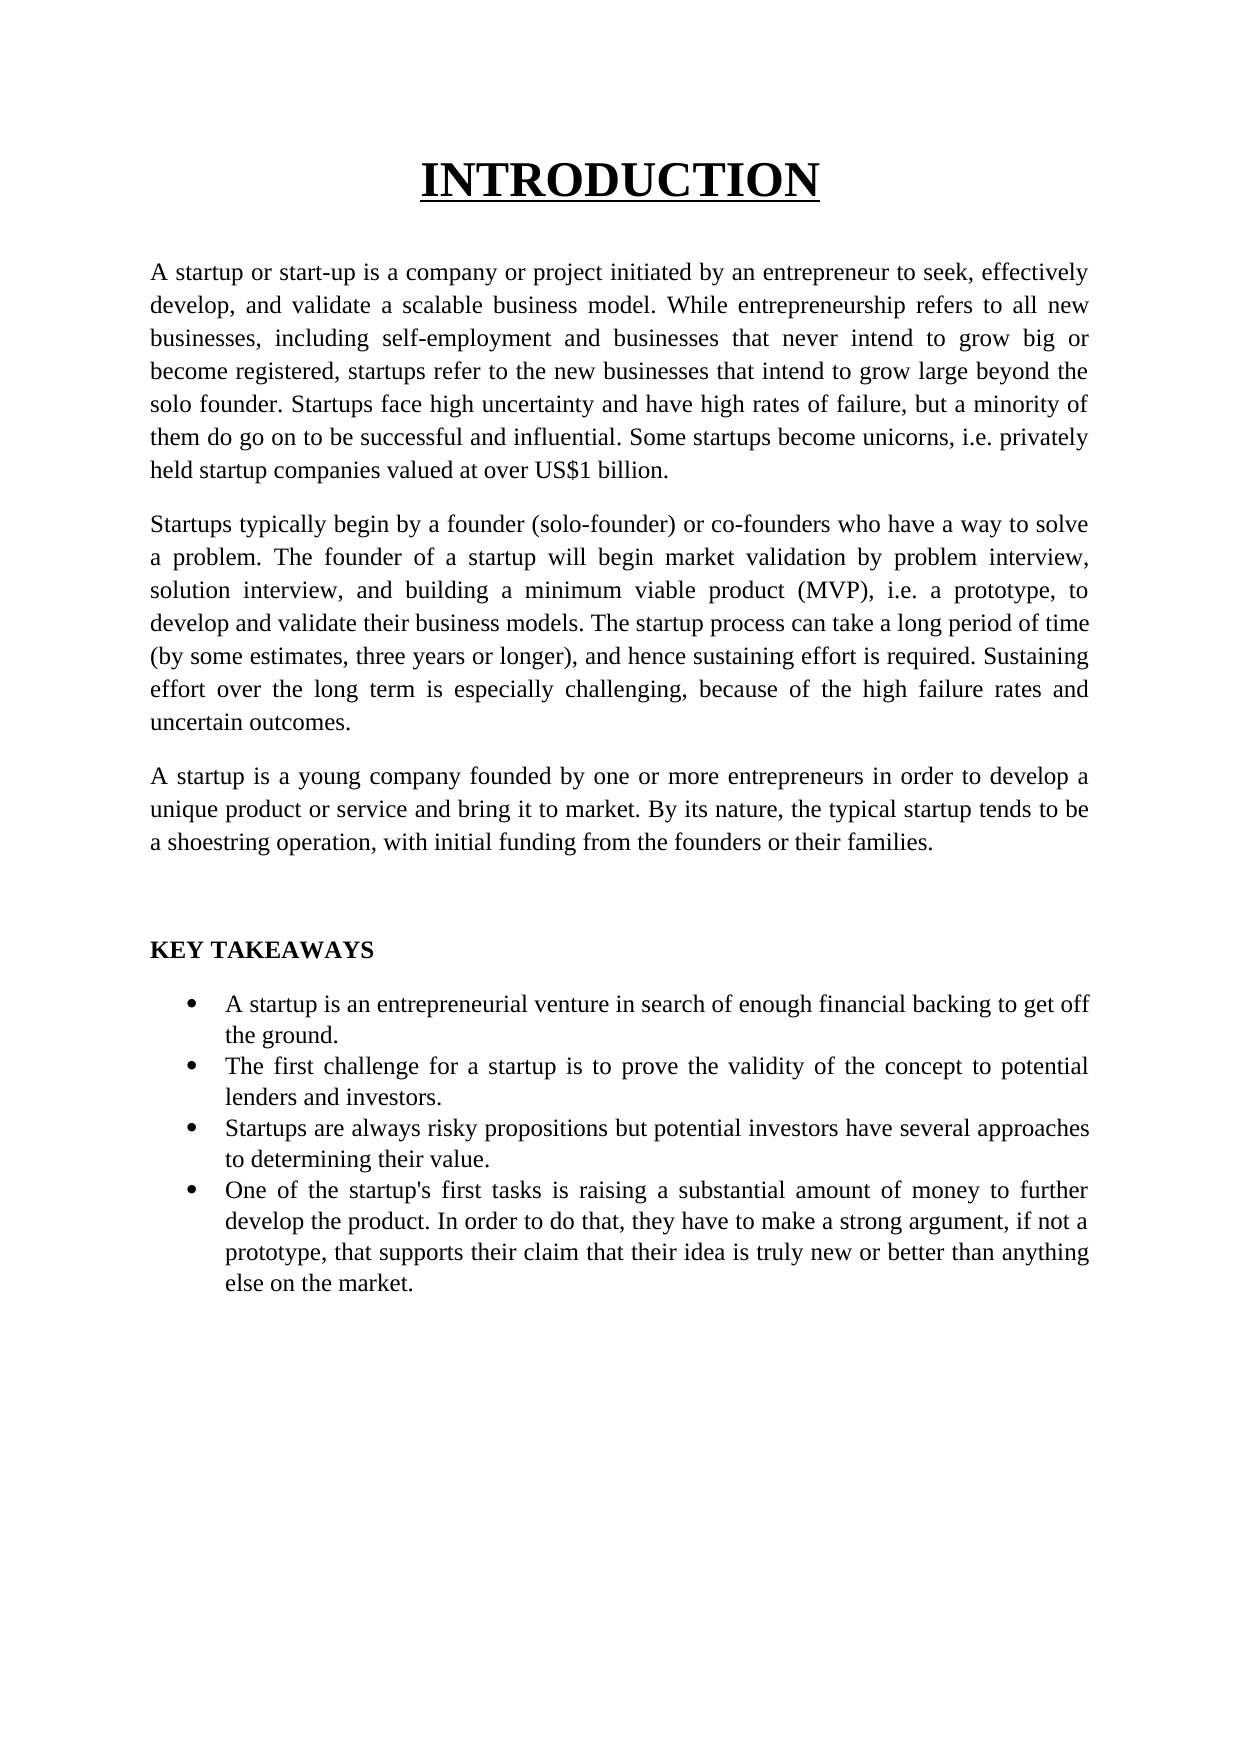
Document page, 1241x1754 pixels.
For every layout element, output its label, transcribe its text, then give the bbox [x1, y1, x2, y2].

text A startup is a young company founded by one or more entrepreneurs in order to develop a unique product or service and bring it to market. By its nature, the typical startup tends to be a shoestring operation, with initial funding from the founders or their families. [150, 761, 1090, 856]
text KEY TAKEAWAYS [150, 935, 1090, 963]
list Startups are always risky propositions but potential investors have several approaches to determining their value. [187, 1113, 1090, 1173]
list A startup is an entrepreneurial venture in search of enough financial backing to get off the ground. [187, 989, 1090, 1048]
text Startups typically begin by a founder (solo-founder) or co-founders who have a way to solve a problem. The founder of a startup will begin market validation by problem interview, solution interview, and building a minimum viable product (MVP), i.e. a prototype, to develop and validate their business models. The startup process can take a long period of time (by some estimates, three years or longer), and hence sustaining effort is required. Sustaining effort over the long term is especially challenging, because of the high failure rates and uncertain outcomes. [150, 509, 1090, 736]
text INTRODUCTION [150, 150, 1090, 207]
list The first challenge for a startup is to prove the validity of the concept to potential lenders and investors. [187, 1051, 1090, 1111]
list One of the startup's first tasks is raising a substantial amount of money to further develop the product. In order to do that, they have to make a strong argument, if not a prototype, that supports their claim that their idea is truly new or better than anything else on the market. [187, 1175, 1090, 1297]
text A startup or start-up is a company or project initiated by an entrepreneur to seek, effectively develop, and validate a scalable business model. While entrepreneurship refers to all new businesses, including self-employment and businesses that never intend to grow big or become registered, startups refer to the new businesses that intend to grow large beyond the solo founder. Startups face high uncertainty and have high rates of failure, but a minority of them do go on to be successful and influential. Some startups become unicorns, i.e. privately held startup companies valued at over US$1 billion. [150, 257, 1090, 484]
